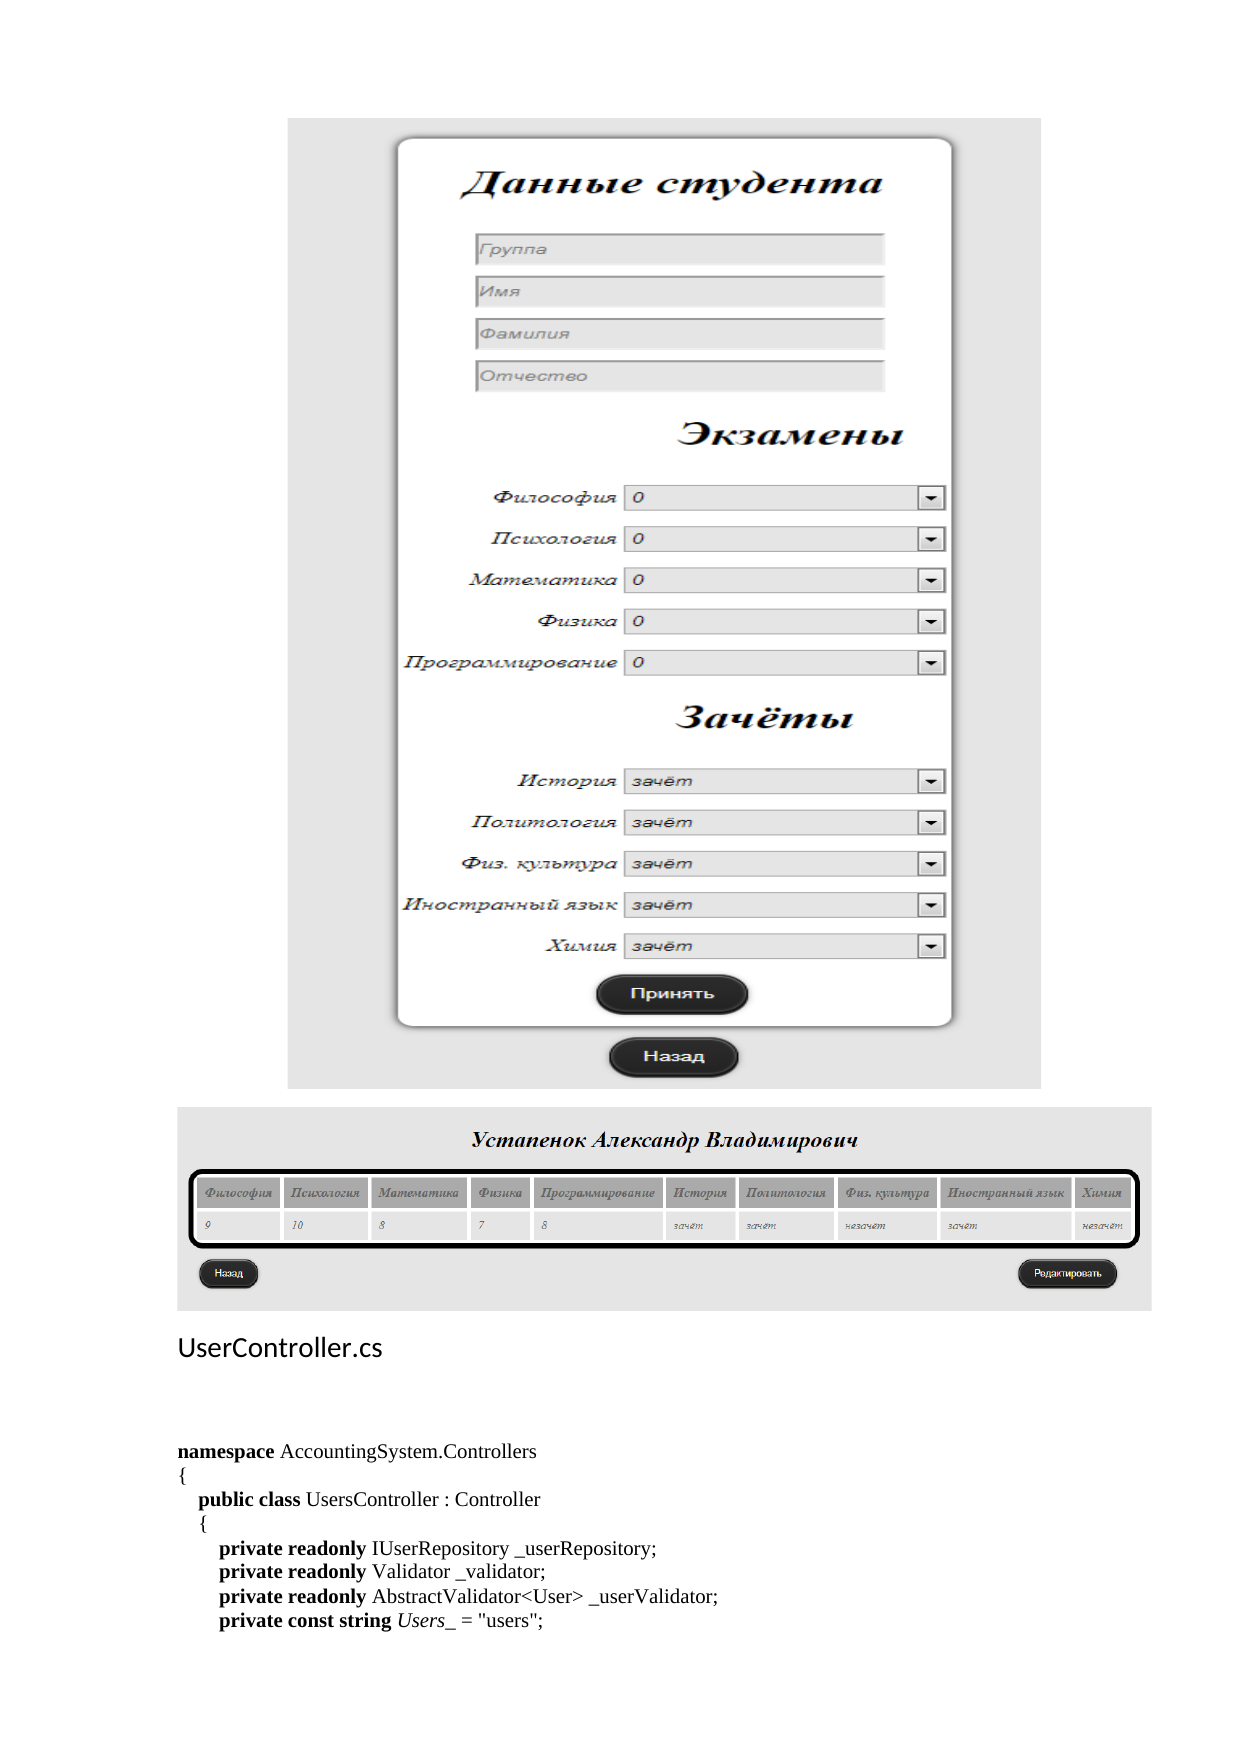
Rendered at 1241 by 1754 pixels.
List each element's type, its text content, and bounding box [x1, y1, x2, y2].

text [177, 1463, 1152, 1632]
picture [287, 118, 1042, 1089]
picture [177, 1107, 1152, 1311]
text UserController.cs [177, 1329, 1152, 1364]
text namespace AccountingSystem.Controllers [177, 1439, 1152, 1463]
